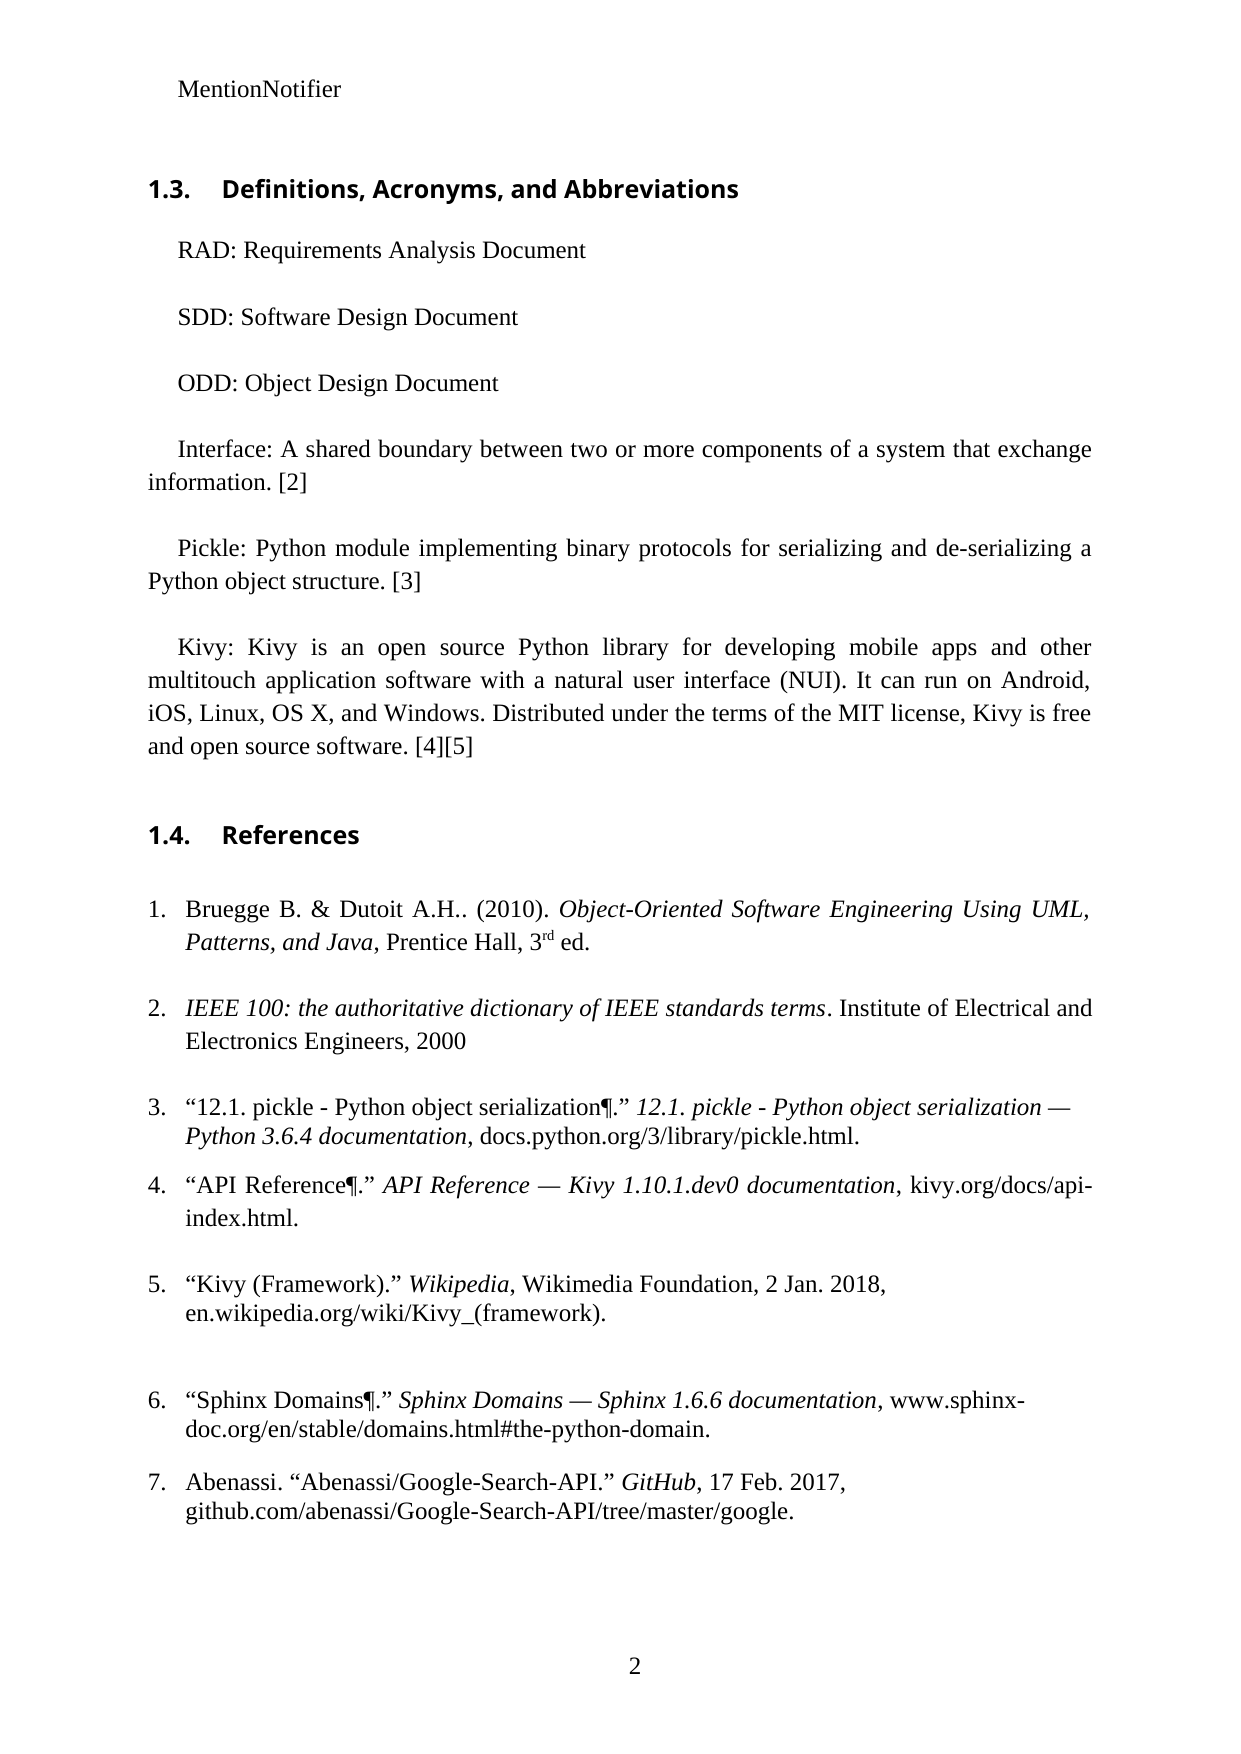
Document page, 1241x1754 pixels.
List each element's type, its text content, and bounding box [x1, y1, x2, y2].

text Interface: A shared boundary between two or more components of a system that exchange information. [2] [148, 434, 1093, 496]
text SDD: Software Design Document [148, 302, 1093, 330]
list Bruegge B. & Dutoit A.H.. (2010). Object-Oriented Software Engineering Using UML, Patterns, and Java, Prentice Hall, 3rd ed. [148, 894, 1093, 956]
text RAD: Requirements Analysis Document [148, 236, 1093, 264]
list “Kivy (Framework).” Wikipedia, Wikimedia Foundation, 2 Jan. 2018, en.wikipedia.org/wiki/Kivy_(framework). [148, 1269, 1093, 1327]
list “Sphinx Domains¶.” Sphinx Domains — Sphinx 1.6.6 documentation, www.sphinx-doc.org/en/stable/domains.html#the-python-domain. [148, 1385, 1093, 1442]
list “12.1. pickle - Python object serialization¶.” 12.1. pickle - Python object serialization — Python 3.6.4 documentation, docs.python.org/3/library/pickle.html. [148, 1092, 1093, 1149]
list Abenassi. “Abenassi/Google-Search-API.” GitHub, 17 Feb. 2017, github.com/abenassi/Google-Search-API/tree/master/google. [148, 1467, 1093, 1525]
text Pickle: Python module implementing binary protocols for serializing and de-serializing a Python object structure. [3] [148, 533, 1093, 594]
text ODD: Object Design Document [148, 368, 1093, 396]
subtitle Definitions, Acronyms, and Abbreviations [148, 172, 1093, 206]
list “API Reference¶.” API Reference — Kivy 1.10.1.dev0 documentation, kivy.org/docs/api-index.html. [148, 1170, 1093, 1232]
subtitle References [148, 818, 1093, 852]
list IEEE 100: the authoritative dictionary of IEEE standards terms. Institute of Electrical and Electronics Engineers, 2000 [148, 993, 1093, 1055]
text Kivy: Kivy is an open source Python library for developing mobile apps and other multitouch application software with a natural user interface (NUI). It can run on Android, iOS, Linux, OS X, and Windows. Distributed under the terms of the MIT license, Kivy is free and open source software. [4][5] [148, 632, 1093, 760]
